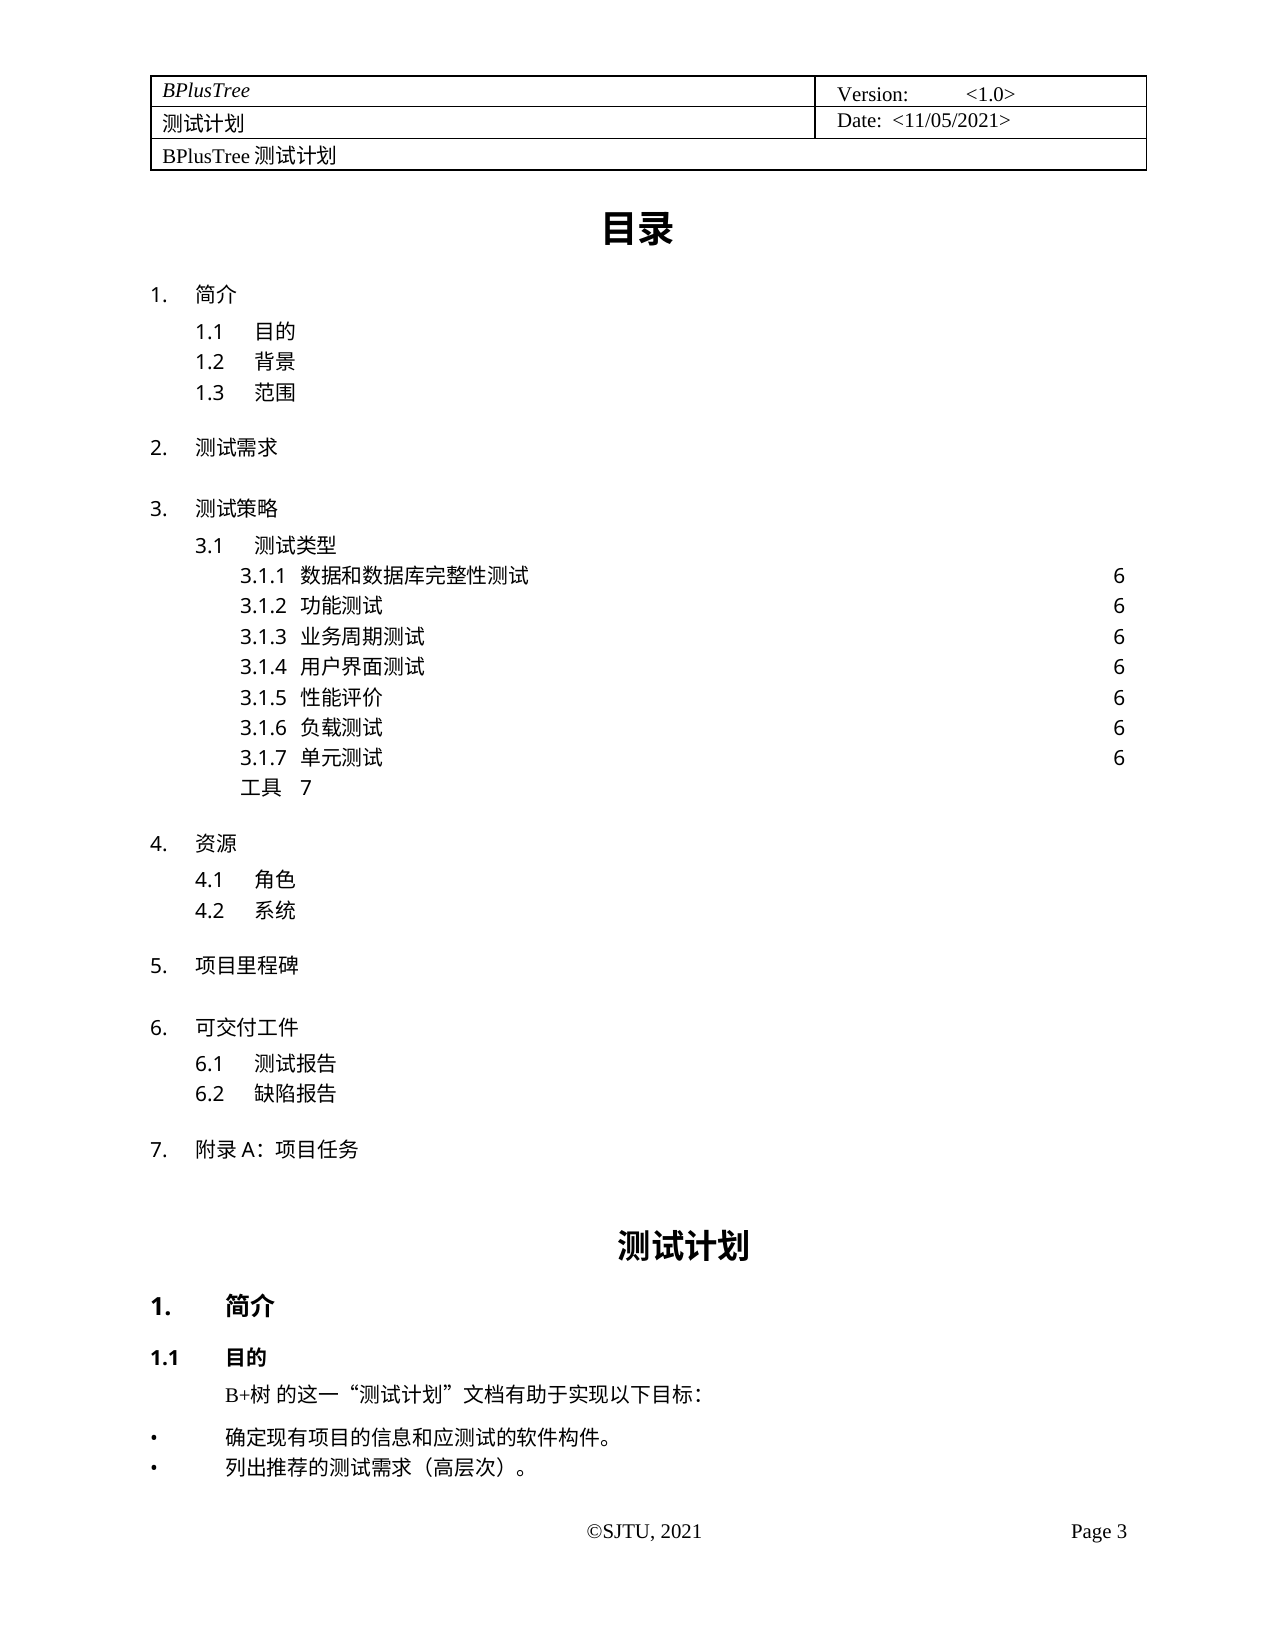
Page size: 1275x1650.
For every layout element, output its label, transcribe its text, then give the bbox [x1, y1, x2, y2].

text 3.1.5 性能评价 6 [240, 681, 1125, 711]
title 测试计划 [197, 1219, 1125, 1268]
text 3.1.6 负载测试 6 [240, 711, 1125, 741]
text • 确定现有项目的信息和应测试的软件构件。 [150, 1421, 1125, 1451]
text 2. 测试需求 5 [150, 431, 1050, 461]
text 3.1 测试类型 6 [195, 529, 1050, 559]
text 3.1.4 用户界面测试 6 [240, 650, 1125, 681]
text 1. 简介 4 [150, 278, 1050, 309]
text • 列出推荐的测试需求（高层次）。 [150, 1451, 1125, 1481]
text 1.2 背景 4 [195, 345, 1050, 376]
text 3.1.3 业务周期测试 6 [240, 620, 1125, 650]
text 3.1.7 单元测试 6 [240, 741, 1125, 772]
text 3.1.1 数据和数据库完整性测试 6 [240, 559, 1125, 590]
text 4.1 角色 8 [195, 863, 1050, 894]
text 1.3 范围 4 [195, 376, 1050, 406]
text 6. 可交付工件 11 [150, 1011, 1050, 1041]
text 1.1 目的 4 [195, 315, 1050, 345]
subtitle 目的 [150, 1341, 1125, 1372]
text 3. 测试策略 6 [150, 493, 1050, 523]
text 6.2 缺陷报告 11 [195, 1078, 1050, 1108]
title 目录 [150, 199, 1125, 253]
text 4. 资源 8 [150, 827, 1050, 857]
text 4.2 系统 9 [195, 894, 1050, 924]
text B+树 的这一“测试计划”文档有助于实现以下目标： [225, 1378, 1125, 1408]
text 5. 项目里程碑 10 [150, 949, 1050, 979]
text 3.1.2 功能测试 6 [240, 590, 1125, 620]
subtitle 简介 [150, 1286, 1125, 1323]
text 7. 附录 A：项目任务 12 [150, 1133, 1050, 1163]
text 6.1 测试报告 11 [195, 1047, 1050, 1078]
text 工具 7 [240, 772, 1125, 802]
